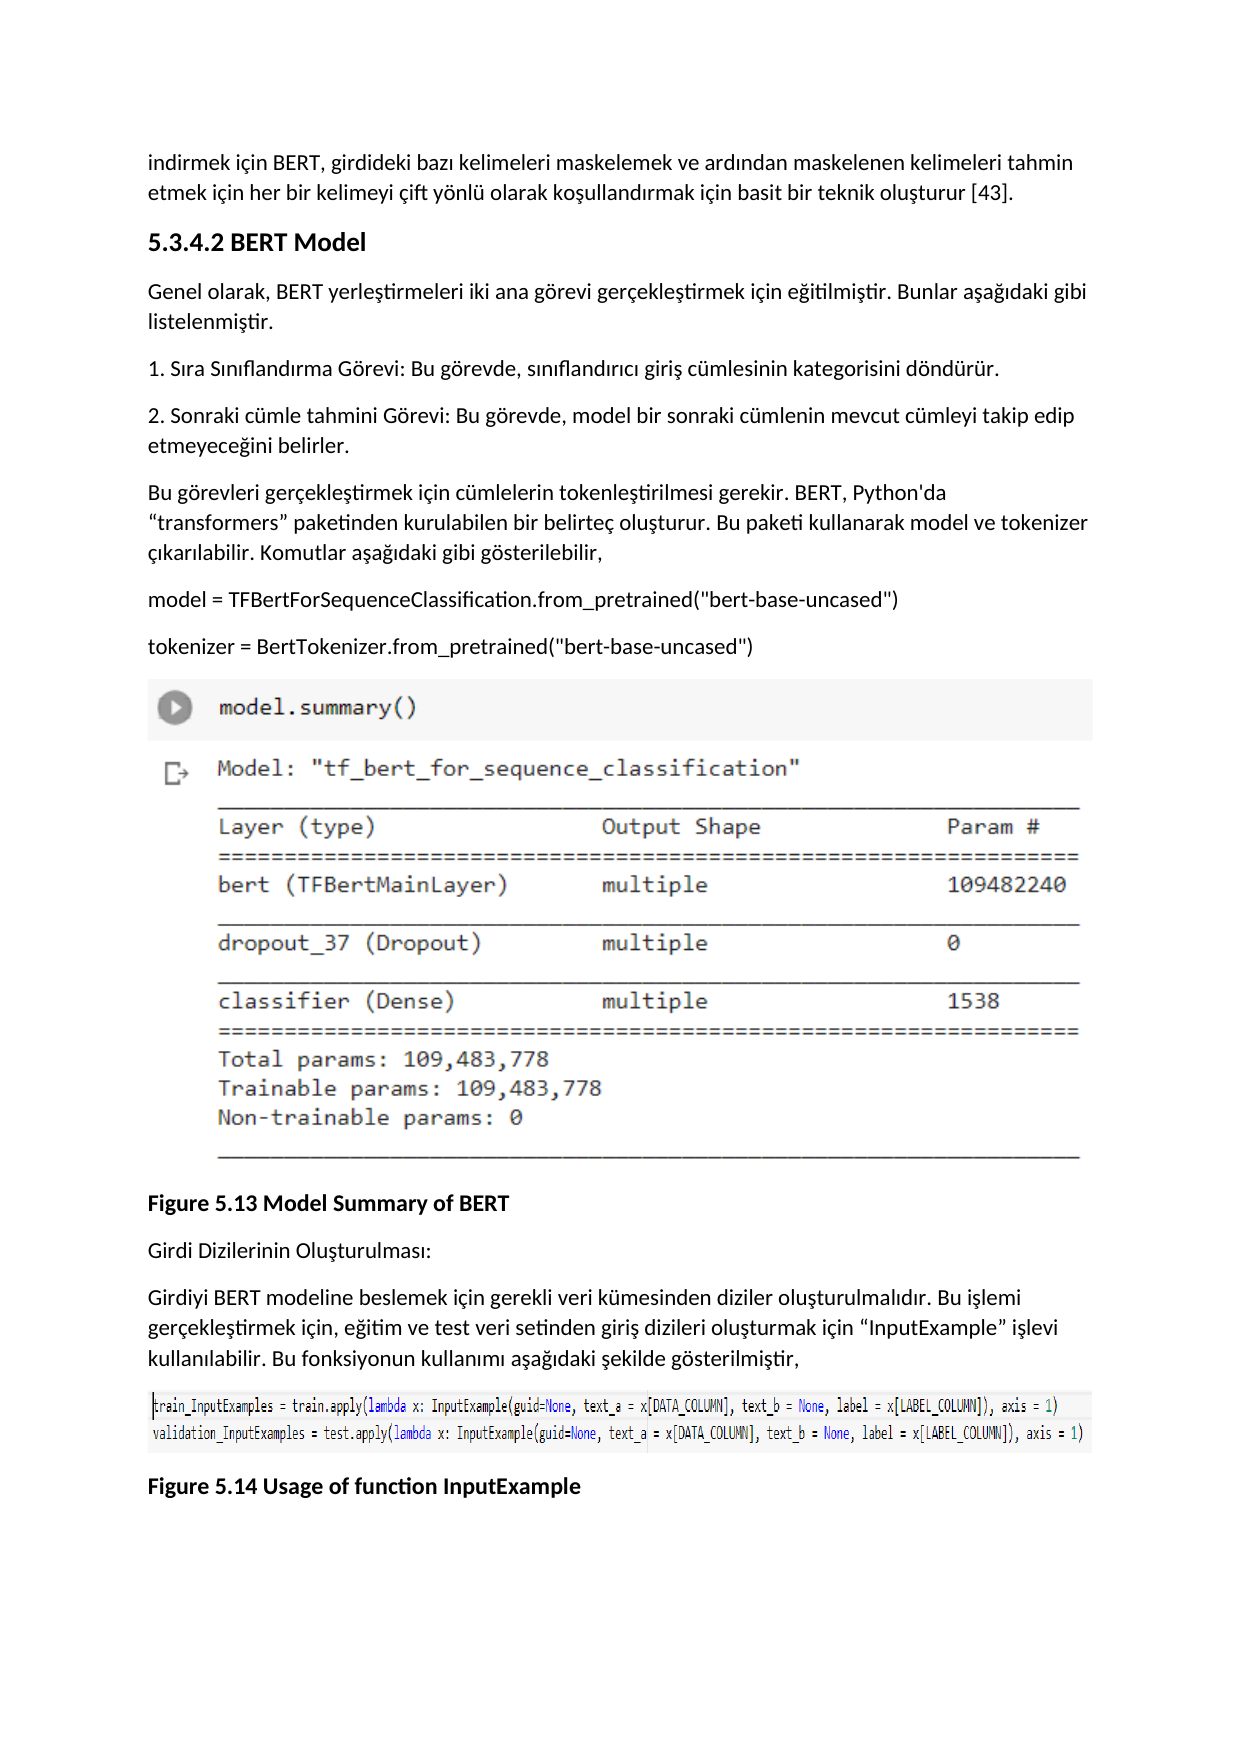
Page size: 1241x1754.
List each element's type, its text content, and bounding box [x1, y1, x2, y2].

text model = TFBertForSequenceClassification.from_pretrained("bert-base-uncased") [148, 585, 1093, 613]
text 5.3.4.2 BERT Model [148, 225, 1093, 258]
text tokenizer = BertTokenizer.from_pretrained("bert-base-uncased") [148, 632, 1093, 660]
text Girdiyi BERT modeline beslemek için gerekli veri kümesinden diziler oluşturulmalıdır. Bu işlemi gerçekleştirmek için, eğitim ve test veri setinden giriş dizileri oluşturmak için “InputExample” işlevi kullanılabilir. Bu fonksiyonun kullanımı aşağıdaki şekilde gösterilmiştir, [148, 1283, 1093, 1372]
text Figure 5.13 Model Summary of BERT [148, 1188, 1093, 1217]
text Genel olarak, BERT yerleştirmeleri iki ana görevi gerçekleştirmek için eğitilmiştir. Bunlar aşağıdaki gibi listelenmiştir. [148, 277, 1093, 335]
text Girdi Dizilerinin Oluşturulması: [148, 1236, 1093, 1264]
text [148, 148, 1093, 206]
text Bu görevleri gerçekleştirmek için cümlelerin tokenleştirilmesi gerekir. BERT, Python'da “transformers” paketinden kurulabilen bir belirteç oluşturur. Bu paketi kullanarak model ve tokenizer çıkarılabilir. Komutlar aşağıdaki gibi gösterilebilir, [148, 478, 1093, 566]
text 1. Sıra Sınıflandırma Görevi: Bu görevde, sınıflandırıcı giriş cümlesinin kategorisini döndürür. [148, 354, 1093, 382]
text Figure 5.14 Usage of function InputExample [148, 1471, 1093, 1500]
text 2. Sonraki cümle tahmini Görevi: Bu görevde, model bir sonraki cümlenin mevcut cümleyi takip edip etmeyeceğini belirler. [148, 401, 1093, 459]
